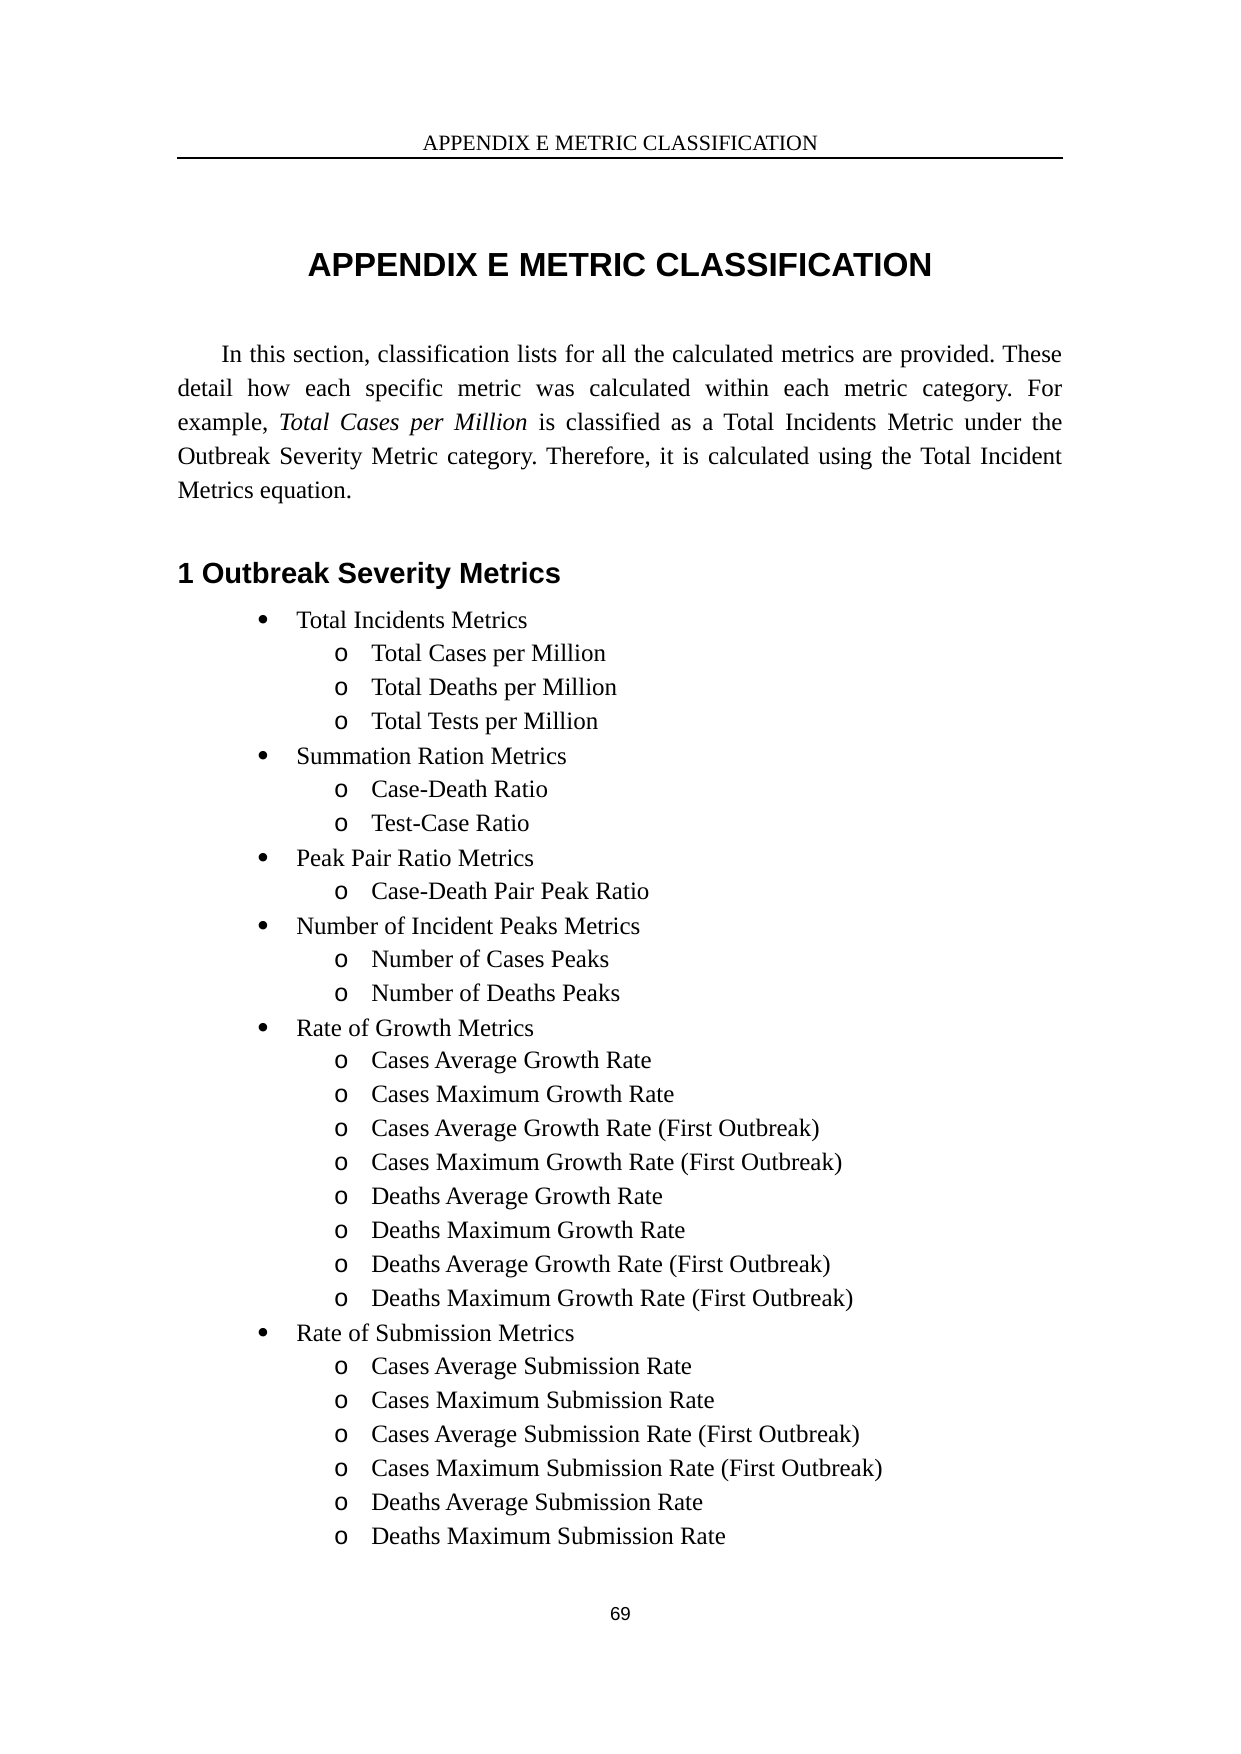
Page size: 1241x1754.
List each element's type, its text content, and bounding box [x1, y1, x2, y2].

list Rate of Growth Metrics [258, 1010, 1063, 1044]
list Test-Case Ratio [333, 806, 1063, 840]
list Peak Pair Ratio Metrics [258, 840, 1063, 874]
list Case-Death Ratio [333, 772, 1063, 806]
list Deaths Average Submission Rate [333, 1485, 1063, 1519]
list Cases Average Growth Rate (First Outbreak) [333, 1112, 1063, 1146]
list Cases Maximum Growth Rate [333, 1078, 1063, 1112]
list Deaths Maximum Growth Rate (First Outbreak) [333, 1282, 1063, 1316]
list Cases Maximum Growth Rate (First Outbreak) [333, 1146, 1063, 1180]
list Number of Incident Peaks Metrics [258, 908, 1063, 942]
list Deaths Average Growth Rate (First Outbreak) [333, 1248, 1063, 1282]
list Summation Ration Metrics [258, 738, 1063, 772]
list Rate of Submission Metrics [258, 1316, 1063, 1349]
subtitle APPENDIX E METRIC CLASSIFICATION [177, 231, 1063, 299]
list Cases Average Submission Rate [333, 1349, 1063, 1383]
list Total Tests per Million [333, 704, 1063, 738]
list Deaths Maximum Submission Rate [333, 1519, 1063, 1553]
list Cases Average Submission Rate (First Outbreak) [333, 1417, 1063, 1451]
list Deaths Maximum Growth Rate [333, 1214, 1063, 1248]
text In this section, classification lists for all the calculated metrics are provided. These detail how each specific metric was calculated within each metric category. For example, Total Cases per Million is classified as a Total Incidents Metric under the Outbreak Severity Metric category. Therefore, it is calculated using the Total Incident Metrics equation. [177, 336, 1063, 506]
list Number of Deaths Peaks [333, 976, 1063, 1010]
list Cases Average Growth Rate [333, 1044, 1063, 1078]
list Case-Death Pair Peak Ratio [333, 874, 1063, 908]
subtitle 1 Outbreak Severity Metrics [177, 556, 1063, 590]
list Total Cases per Million [333, 636, 1063, 670]
list Cases Maximum Submission Rate (First Outbreak) [333, 1451, 1063, 1485]
list Total Deaths per Million [333, 670, 1063, 704]
list Number of Cases Peaks [333, 942, 1063, 976]
list Deaths Average Growth Rate [333, 1180, 1063, 1214]
list Cases Maximum Submission Rate [333, 1383, 1063, 1417]
list Total Incidents Metrics [258, 602, 1063, 636]
